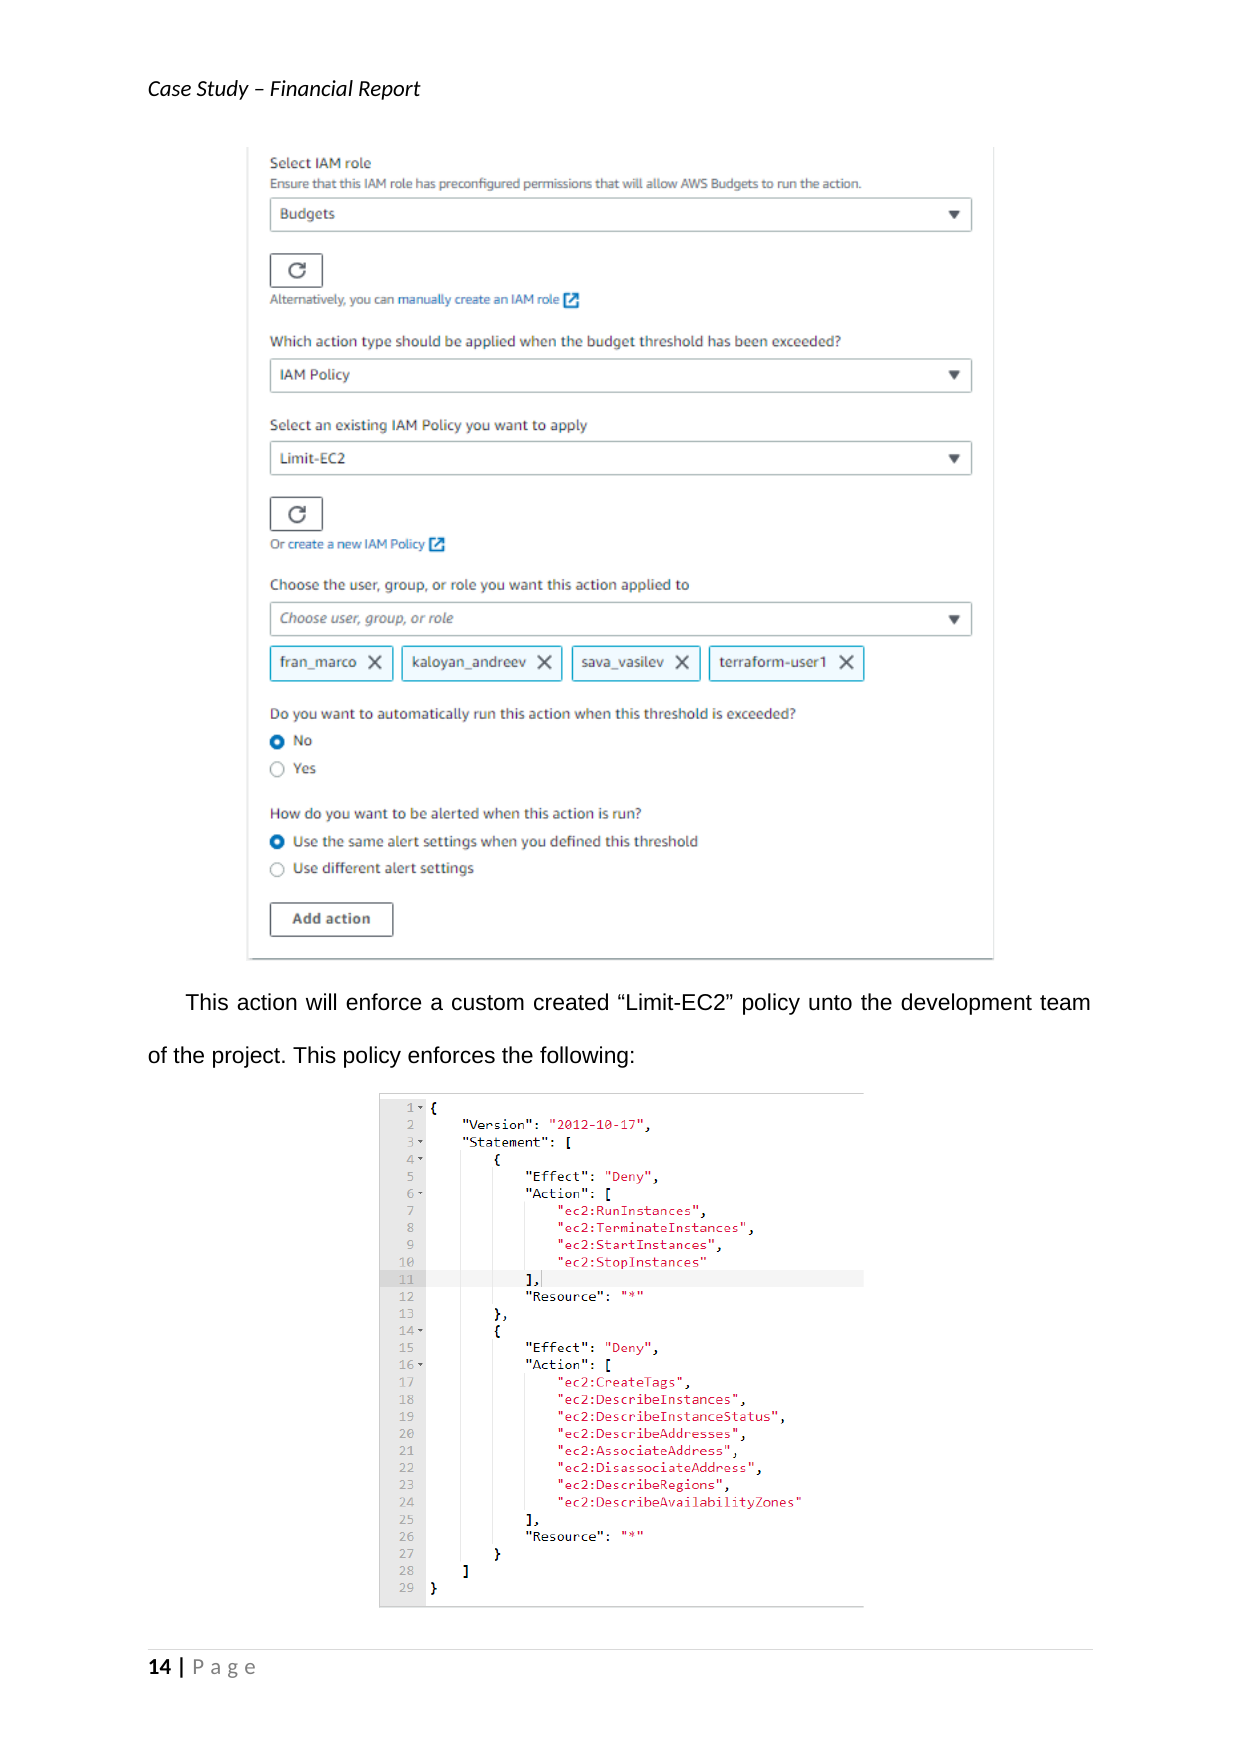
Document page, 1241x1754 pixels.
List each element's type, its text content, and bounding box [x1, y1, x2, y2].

picture [376, 1092, 864, 1608]
picture [246, 147, 995, 961]
text This action will enforce a custom created “Limit-EC2” policy unto the development team of the project. This policy enforces the following: [148, 989, 1093, 1068]
